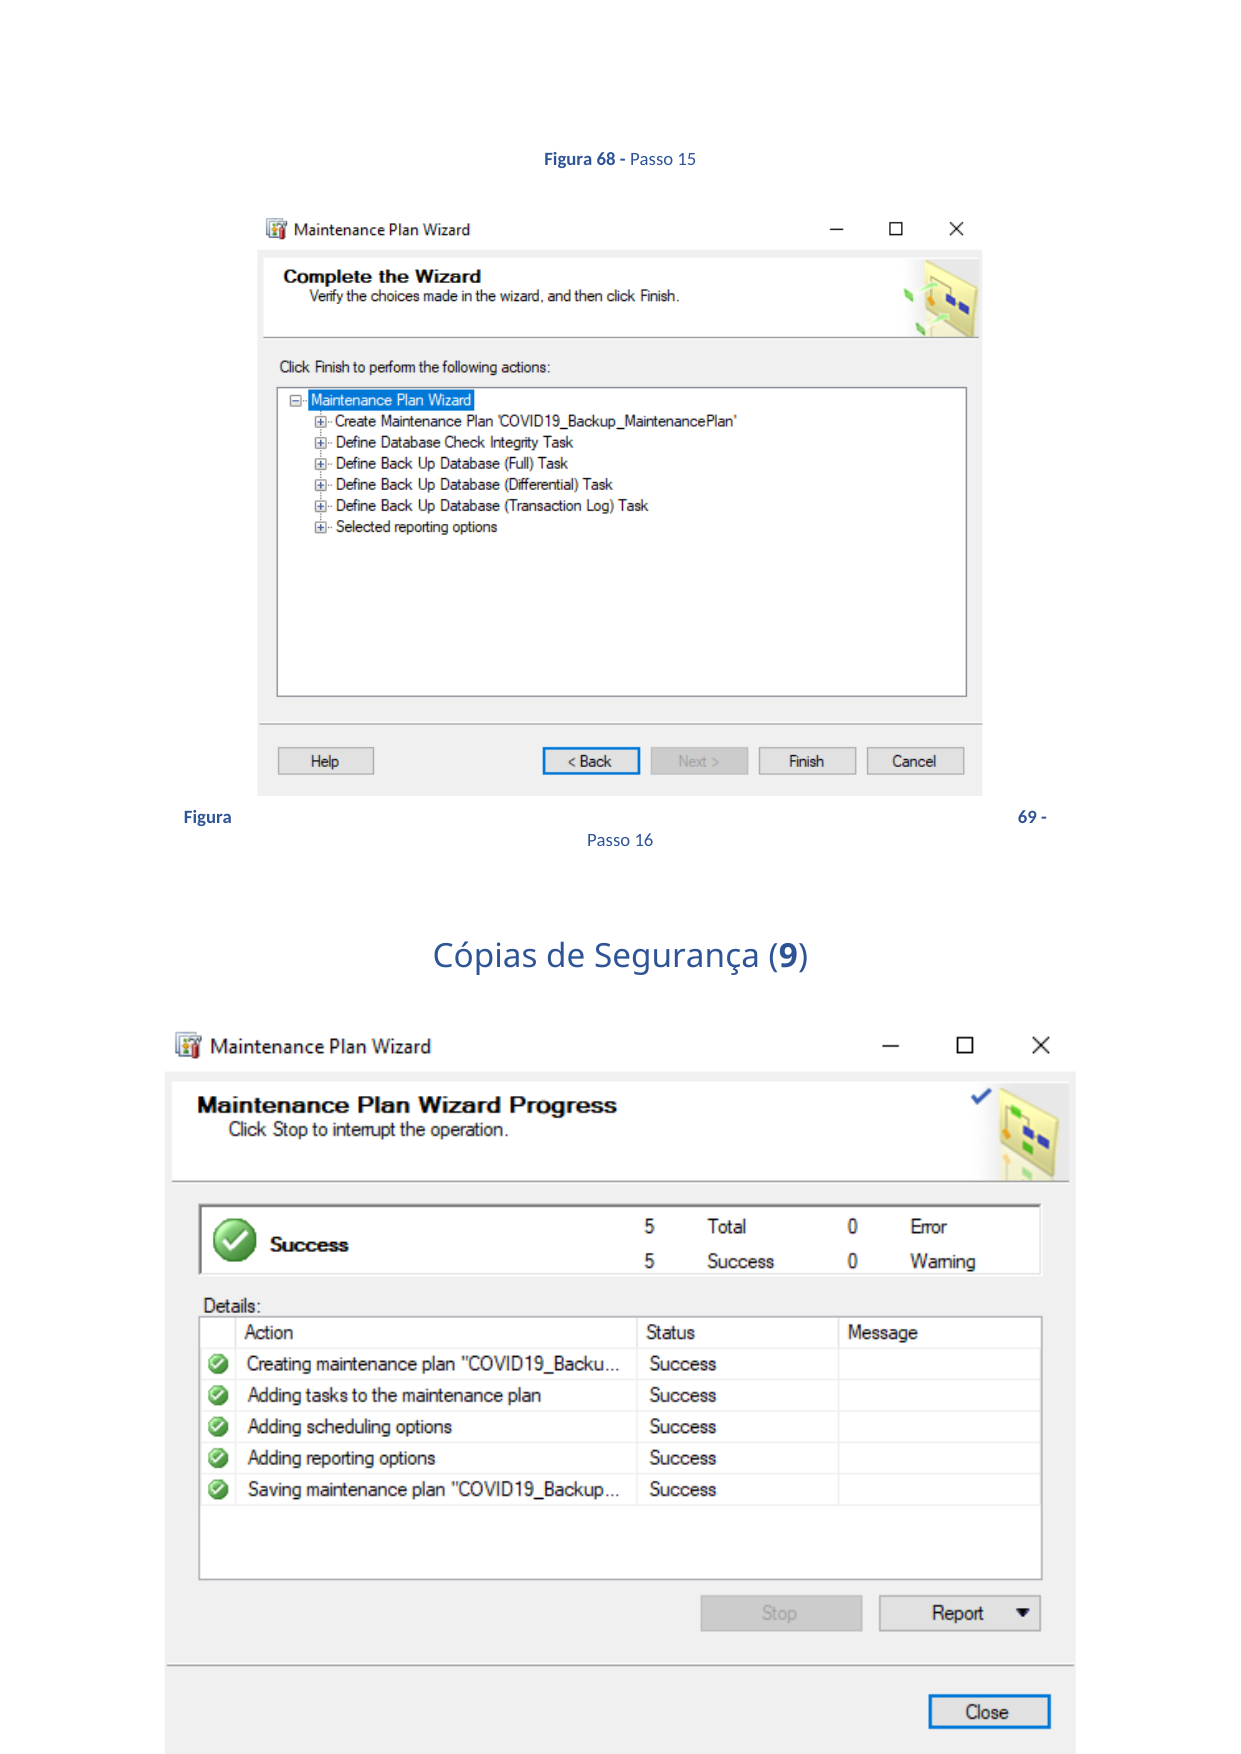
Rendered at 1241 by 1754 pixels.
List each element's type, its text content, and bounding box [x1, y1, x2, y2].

text Figura 69 - Passo 16 [177, 806, 1063, 851]
subtitle Cópias de Segurança (9) [177, 932, 1063, 978]
picture [164, 1025, 1076, 1753]
text Figura 68 - Passo 15 [177, 148, 1063, 171]
picture [257, 213, 982, 795]
